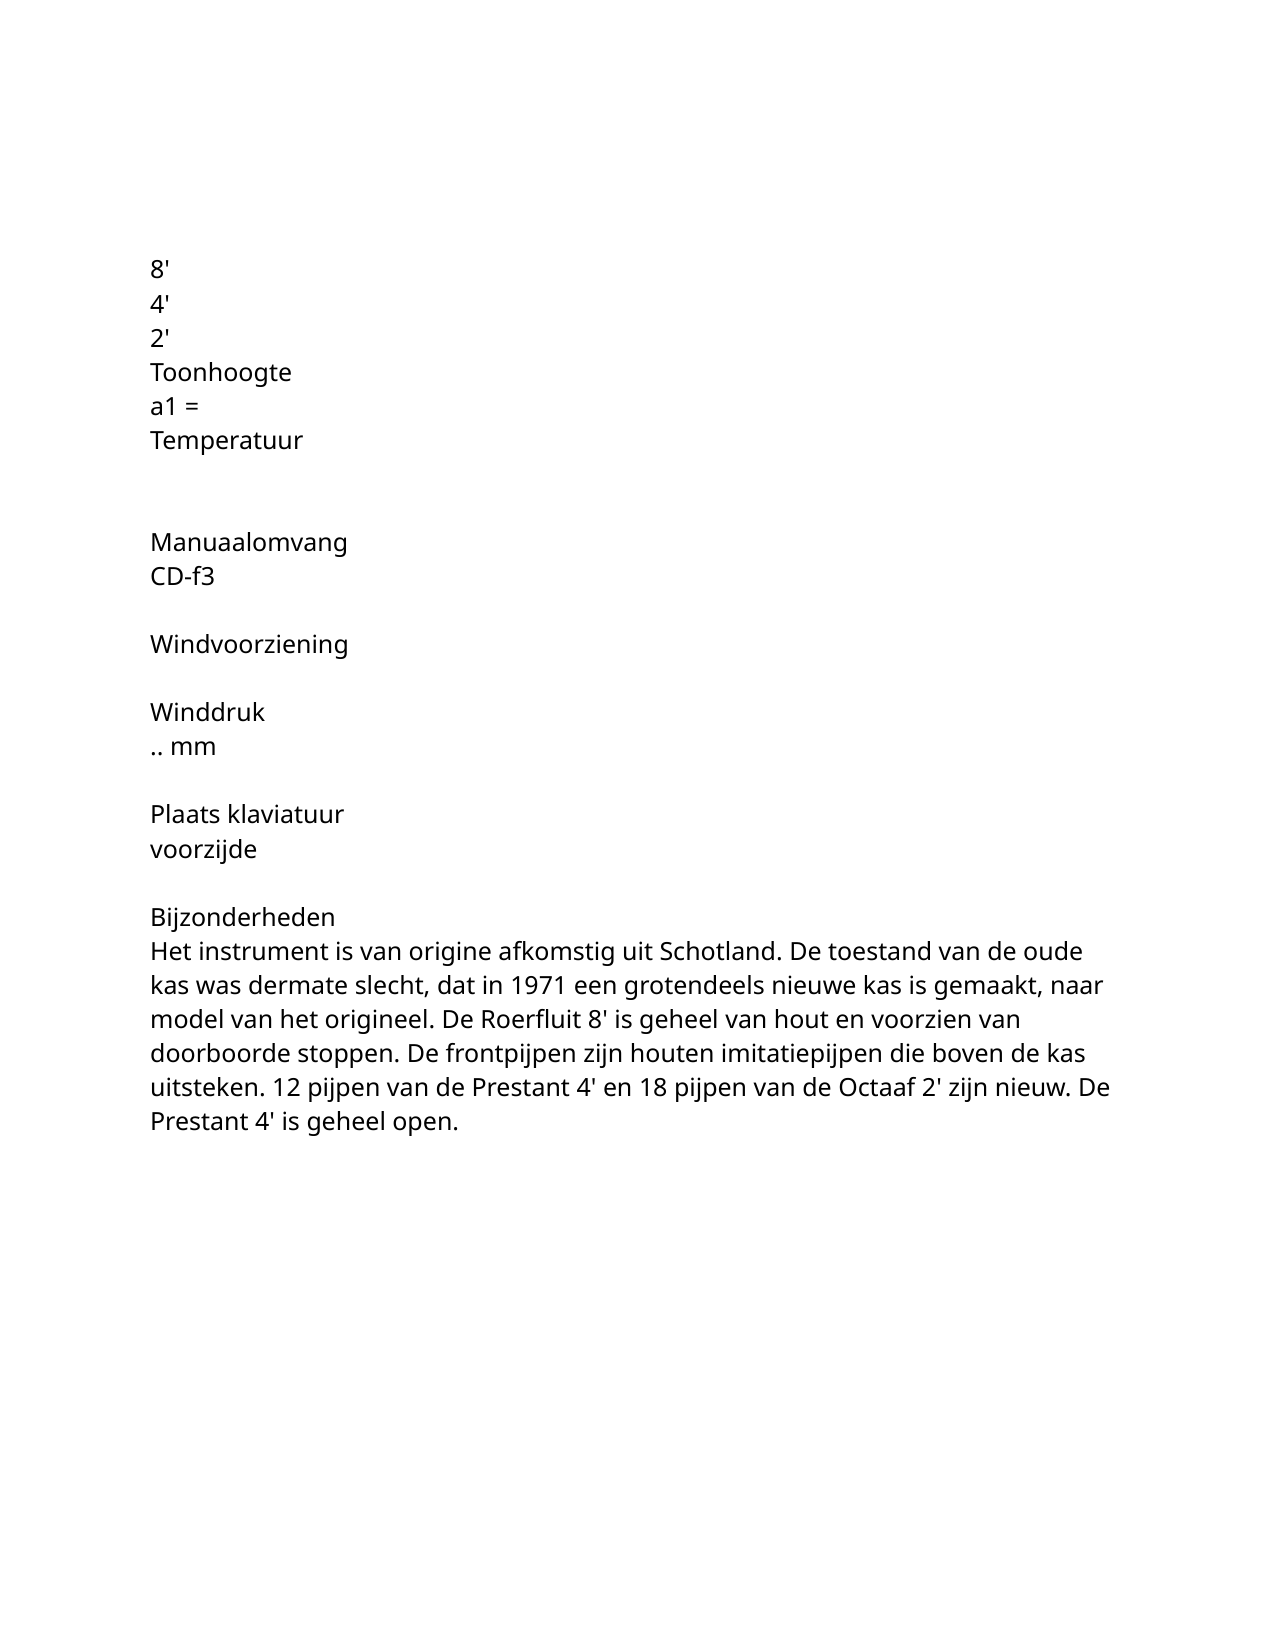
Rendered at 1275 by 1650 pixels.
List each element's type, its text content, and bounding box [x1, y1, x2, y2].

text 8' [150, 252, 1125, 286]
text Winddruk [150, 695, 1125, 729]
text 2' [150, 320, 1125, 354]
text 4' [150, 286, 1125, 320]
text CD-f3 [150, 559, 1125, 593]
text Bijzonderheden [150, 899, 1125, 933]
text .. mm [150, 729, 1125, 763]
text a1 = [150, 388, 1125, 422]
text Plaats klaviatuur [150, 797, 1125, 831]
text Temperatuur [150, 422, 1125, 457]
text Toonhoogte [150, 354, 1125, 388]
text Manuaalomvang [150, 525, 1125, 559]
text Het instrument is van origine afkomstig uit Schotland. De toestand van de oude kas was dermate slecht, dat in 1971 een grotendeels nieuwe kas is gemaakt, naar model van het origineel. De Roerfluit 8' is geheel van hout en voorzien van doorboorde stoppen. De frontpijpen zijn houten imitatiepijpen die boven de kas uitsteken. 12 pijpen van de Prestant 4' en 18 pijpen van de Octaaf 2' zijn nieuw. De Prestant 4' is geheel open. [150, 933, 1125, 1138]
text voorzijde [150, 831, 1125, 865]
text Windvoorziening [150, 627, 1125, 661]
